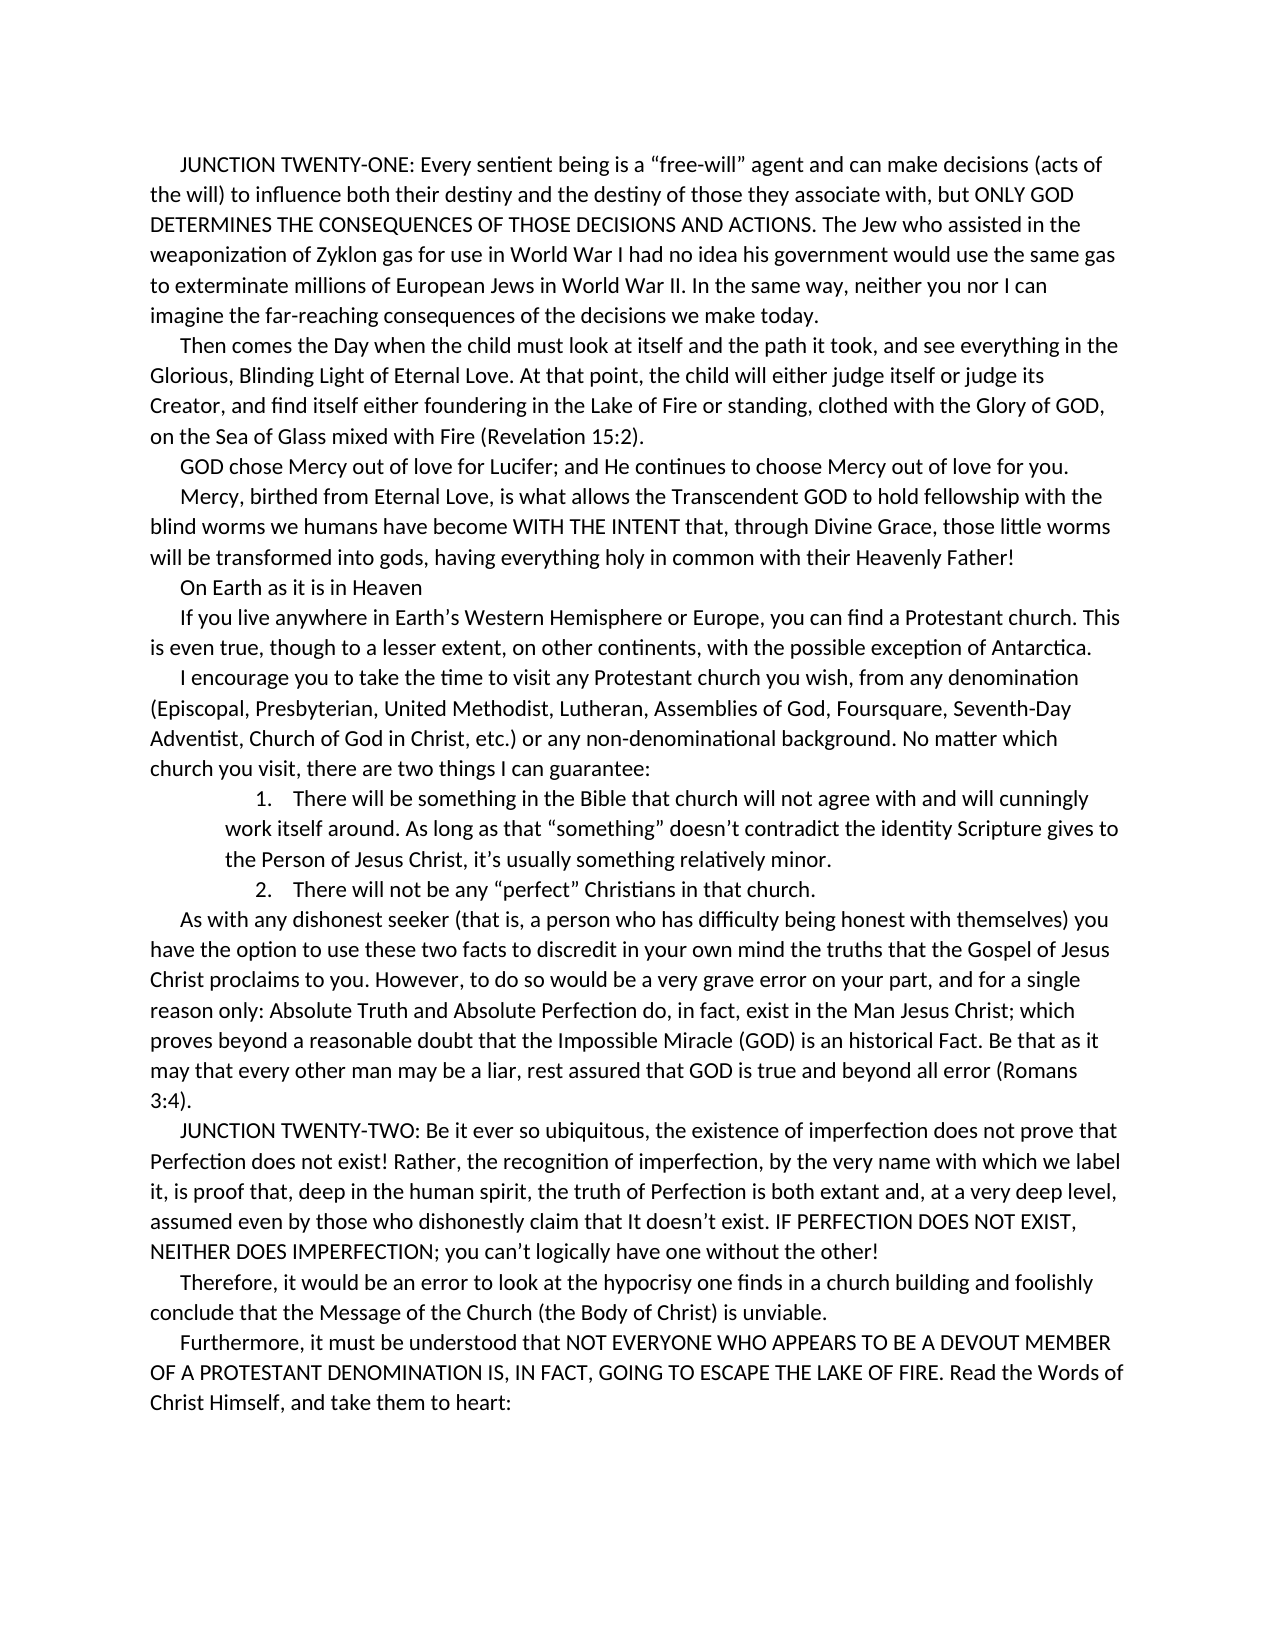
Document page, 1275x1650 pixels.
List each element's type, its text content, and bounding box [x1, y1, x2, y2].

text I encourage you to take the time to visit any Protestant church you wish, from any denomination (Episcopal, Presbyterian, United Methodist, Lutheran, Assemblies of God, Foursquare, Seventh-Day Adventist, Church of God in Christ, etc.) or any non-denominational background. No matter which church you visit, there are two things I can guarantee: [150, 663, 1125, 782]
list 2. There will not be any “perfect” Christians in that church. [225, 875, 1125, 903]
text As with any dishonest seeker (that is, a person who has difficulty being honest with themselves) you have the option to use these two facts to discredit in your own mind the truths that the Gospel of Jesus Christ proclaims to you. However, to do so would be a very grave error on your part, and for a single reason only: Absolute Truth and Absolute Perfection do, in fact, exist in the Man Jesus Christ; which proves beyond a reasonable doubt that the Impossible Miracle (GOD) is an historical Fact. Be that as it may that every other man may be a liar, rest assured that GOD is true and beyond all error (Romans 3:4). [150, 905, 1125, 1114]
text Mercy, birthed from Eternal Love, is what allows the Transcendent GOD to hold fellowship with the blind worms we humans have become WITH THE INTENT that, through Divine Grace, those little worms will be transformed into gods, having everything holy in common with their Heavenly Father! [150, 482, 1125, 571]
text GOD chose Mercy out of love for Lucifer; and He continues to choose Mercy out of love for you. [150, 452, 1125, 480]
list 1. There will be something in the Bible that church will not agree with and will cunningly work itself around. As long as that “something” doesn’t contradict the identity Scripture gives to the Person of Jesus Christ, it’s usually something relatively minor. [225, 784, 1125, 873]
text If you live anywhere in Earth’s Western Hemisphere or Europe, you can find a Protestant church. This is even true, though to a lesser extent, on other continents, with the possible exception of Antarctica. [150, 603, 1125, 661]
text Therefore, it would be an error to look at the hypocrisy one finds in a church building and foolishly conclude that the Message of the Church (the Body of Christ) is unviable. [150, 1268, 1125, 1326]
text Furthermore, it must be understood that NOT EVERYONE WHO APPEARS TO BE A DEVOUT MEMBER OF A PROTESTANT DENOMINATION IS, IN FACT, GOING TO ESCAPE THE LAKE OF FIRE. Read the Words of Christ Himself, and take them to heart: [150, 1328, 1125, 1417]
text JUNCTION TWENTY-TWO: Be it ever so ubiquitous, the existence of imperfection does not prove that Perfection does not exist! Rather, the recognition of imperfection, by the very name with which we label it, is proof that, deep in the human spirit, the truth of Perfection is both extant and, at a very deep level, assumed even by those who dishonestly claim that It doesn’t exist. IF PERFECTION DOES NOT EXIST, NEITHER DOES IMPERFECTION; you can’t logically have one without the other! [150, 1117, 1125, 1266]
text On Earth as it is in Heaven [150, 573, 1125, 601]
text JUNCTION TWENTY-ONE: Every sentient being is a “free-will” agent and can make decisions (acts of the will) to influence both their destiny and the destiny of those they associate with, but ONLY GOD DETERMINES THE CONSEQUENCES OF THOSE DECISIONS AND ACTIONS. The Jew who assisted in the weaponization of Zyklon gas for use in World War I had no idea his government would use the same gas to exterminate millions of European Jews in World War II. In the same way, neither you nor I can imagine the far-reaching consequences of the decisions we make today. [150, 150, 1125, 329]
text Then comes the Day when the child must look at itself and the path it took, and see everything in the Glorious, Blinding Light of Eternal Love. At that point, the child will either judge itself or judge its Creator, and find itself either foundering in the Lake of Fire or standing, clothed with the Glory of GOD, on the Sea of Glass mixed with Fire (Revelation 15:2). [150, 331, 1125, 450]
